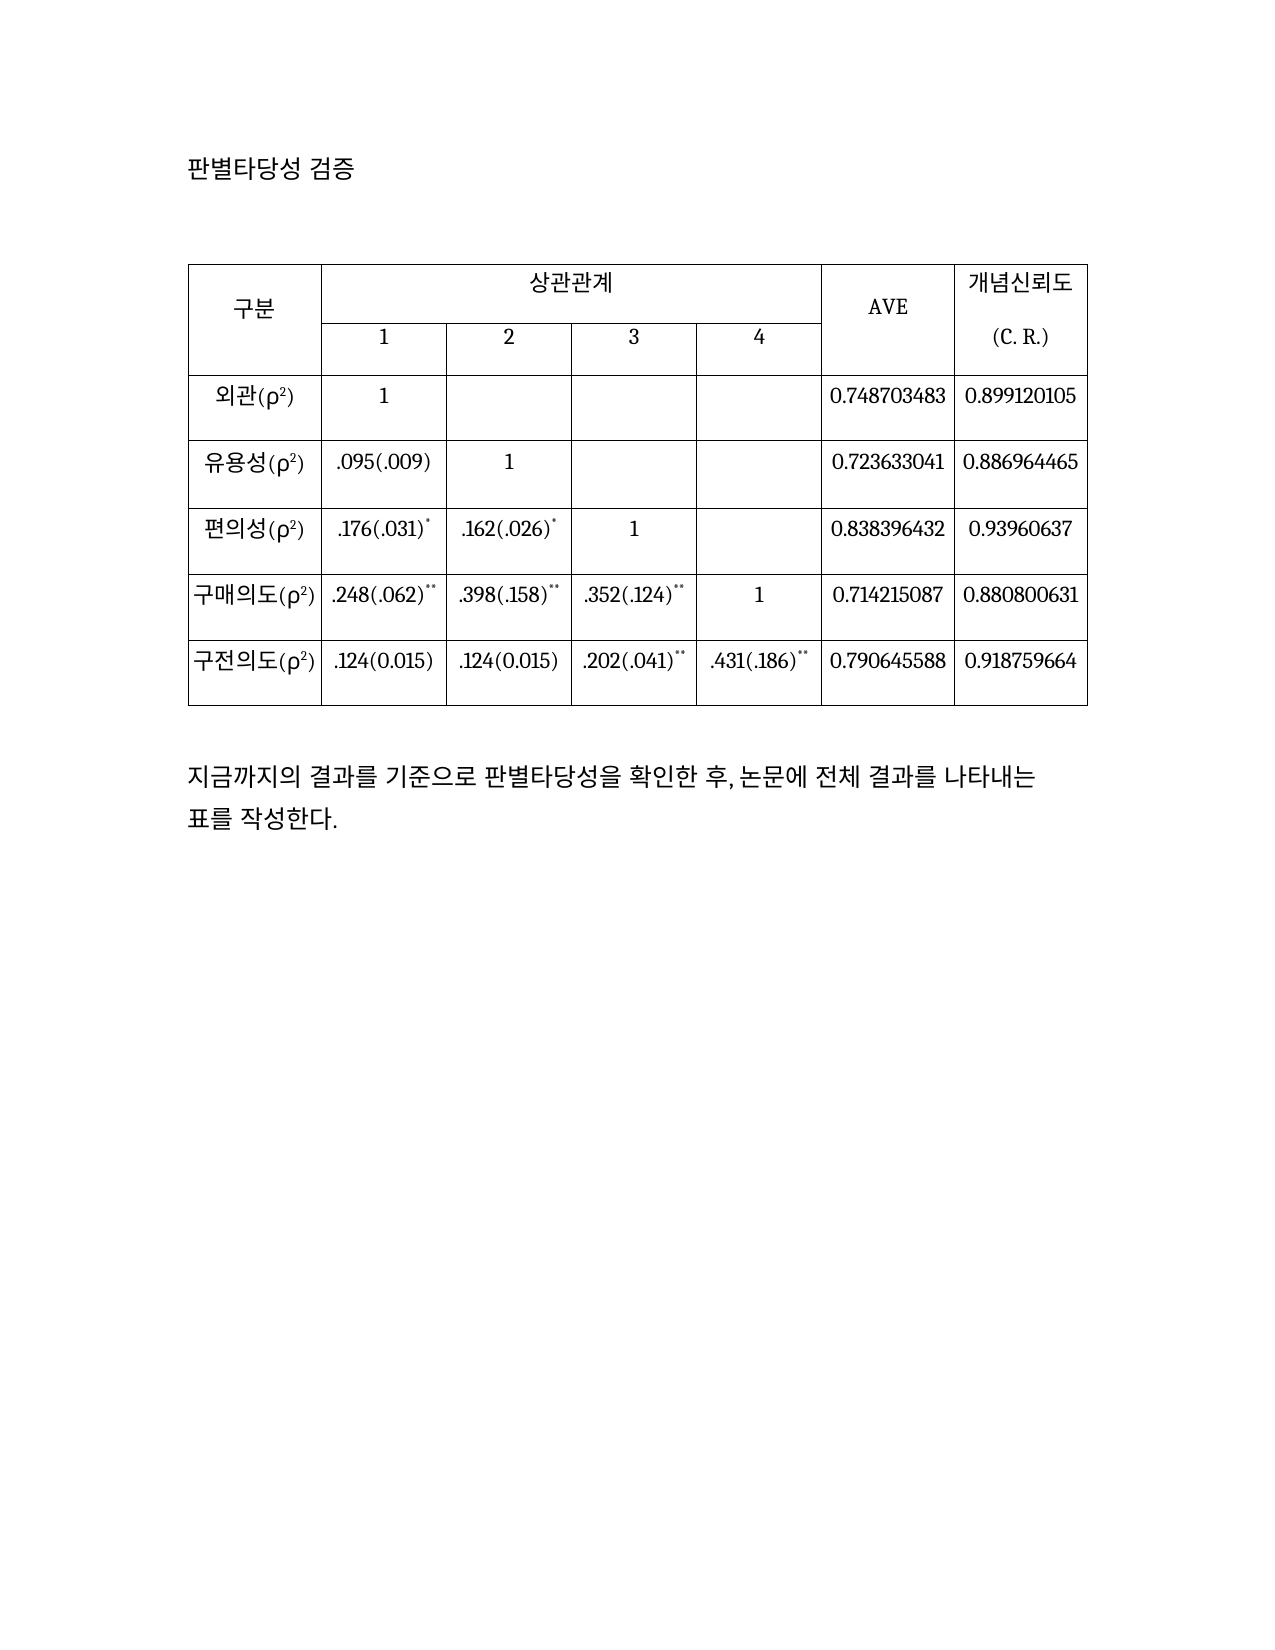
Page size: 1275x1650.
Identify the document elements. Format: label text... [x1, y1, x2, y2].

table_cell .176(.031)* [322, 509, 446, 574]
table_cell 4 [697, 324, 821, 374]
table_cell [697, 376, 821, 440]
table_header 개념신뢰도 (C. R.) [955, 265, 1087, 374]
table_cell 1 [447, 441, 571, 508]
text 판별타당성 검증 [187, 150, 1087, 186]
table_cell 0.714215087 [822, 575, 954, 639]
table_cell 편의성(ρ2) [189, 509, 321, 574]
table_cell 0.886964465 [955, 441, 1087, 508]
table_cell 0.918759664 [955, 641, 1087, 705]
table_cell .202(.041)** [572, 641, 696, 705]
table_cell [697, 509, 821, 574]
table_cell 3 [572, 324, 696, 374]
table_cell 0.899120105 [955, 376, 1087, 440]
table_cell .124(0.015) [447, 641, 571, 705]
table_cell 구전의도(ρ2) [189, 641, 321, 705]
table_cell .124(0.015) [322, 641, 446, 705]
table_cell 외관(ρ2) [189, 376, 321, 440]
table_cell .095(.009) [322, 441, 446, 508]
table_cell 1 [572, 509, 696, 574]
table_cell .398(.158)** [447, 575, 571, 639]
table_cell 0.880800631 [955, 575, 1087, 639]
table_cell 1 [322, 324, 446, 374]
text 지금까지의 결과를 기준으로 판별타당성을 확인한 후, 논문에 전체 결과를 나타내는 표를 작성한다. [187, 757, 1087, 835]
table_cell .352(.124)** [572, 575, 696, 639]
table_header 구분 [189, 265, 321, 374]
table_cell 1 [322, 376, 446, 440]
table_cell 0.93960637 [955, 509, 1087, 574]
table_cell .248(.062)** [322, 575, 446, 639]
table_cell [572, 441, 696, 508]
table_cell [697, 441, 821, 508]
table_cell 0.748703483 [822, 376, 954, 440]
table_cell .431(.186)** [697, 641, 821, 705]
table_header AVE [822, 265, 954, 374]
table_cell [572, 376, 696, 440]
table_cell 0.790645588 [822, 641, 954, 705]
table_header 상관관계 [322, 265, 821, 322]
table_cell 유용성(ρ2) [189, 441, 321, 508]
table_cell 0.838396432 [822, 509, 954, 574]
table_cell 구매의도(ρ2) [189, 575, 321, 639]
table_cell .162(.026)* [447, 509, 571, 574]
table_cell [447, 376, 571, 440]
table_cell 0.723633041 [822, 441, 954, 508]
table_cell 1 [697, 575, 821, 639]
table_cell 2 [447, 324, 571, 374]
